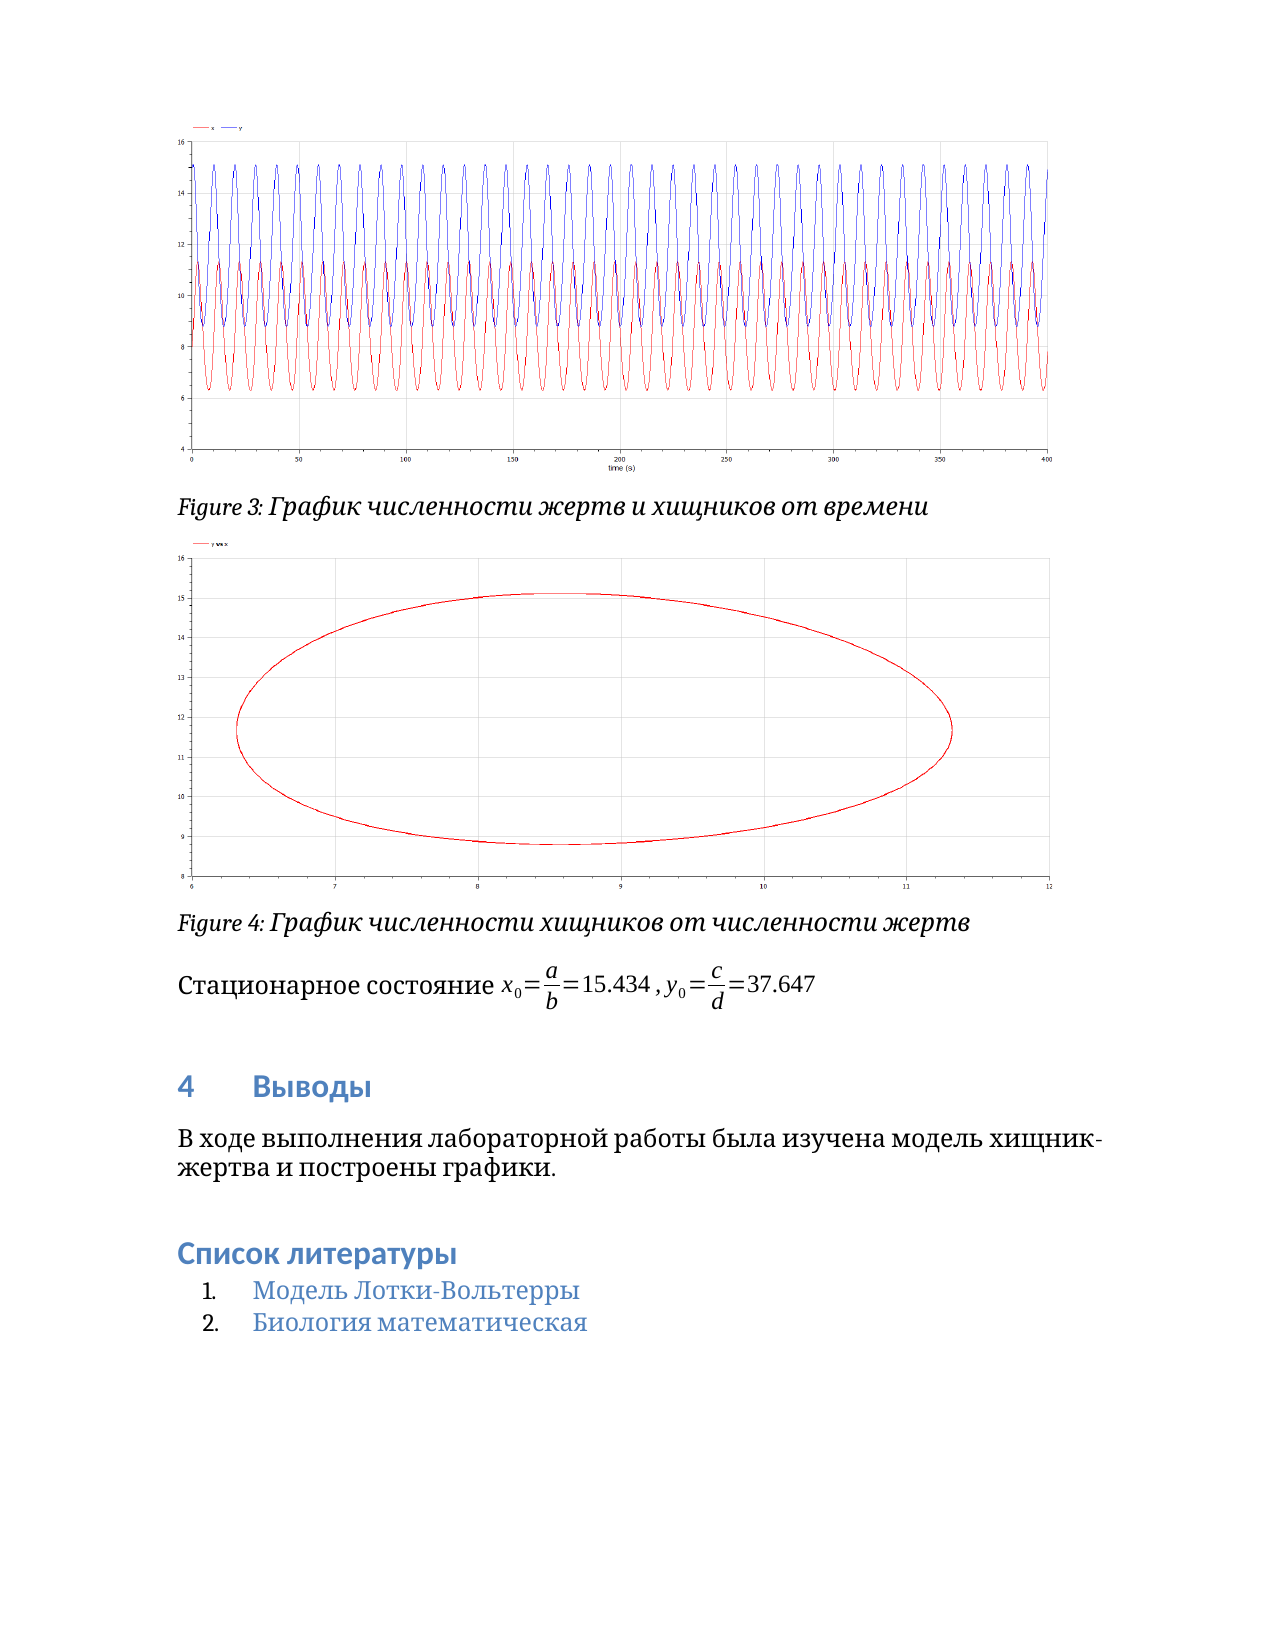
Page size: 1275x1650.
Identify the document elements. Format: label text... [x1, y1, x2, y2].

text Стационарное состояние [177, 956, 1186, 1015]
text В ходе выполнения лабораторной работы была изучена модель хищник-жертва и построены графики. [177, 1125, 1186, 1182]
list Биология математическая [202, 1309, 1186, 1338]
subtitle 4 Выводы [177, 1065, 1186, 1106]
picture [177, 118, 1053, 472]
picture [177, 534, 1053, 889]
text Figure 4: График численности хищников от численности жертв [177, 909, 1186, 938]
list Модель Лотки-Вольтерры [202, 1277, 1186, 1306]
text Figure 3: График численности жертв и хищников от времени [177, 493, 1186, 522]
subtitle Список литературы [177, 1232, 1186, 1273]
